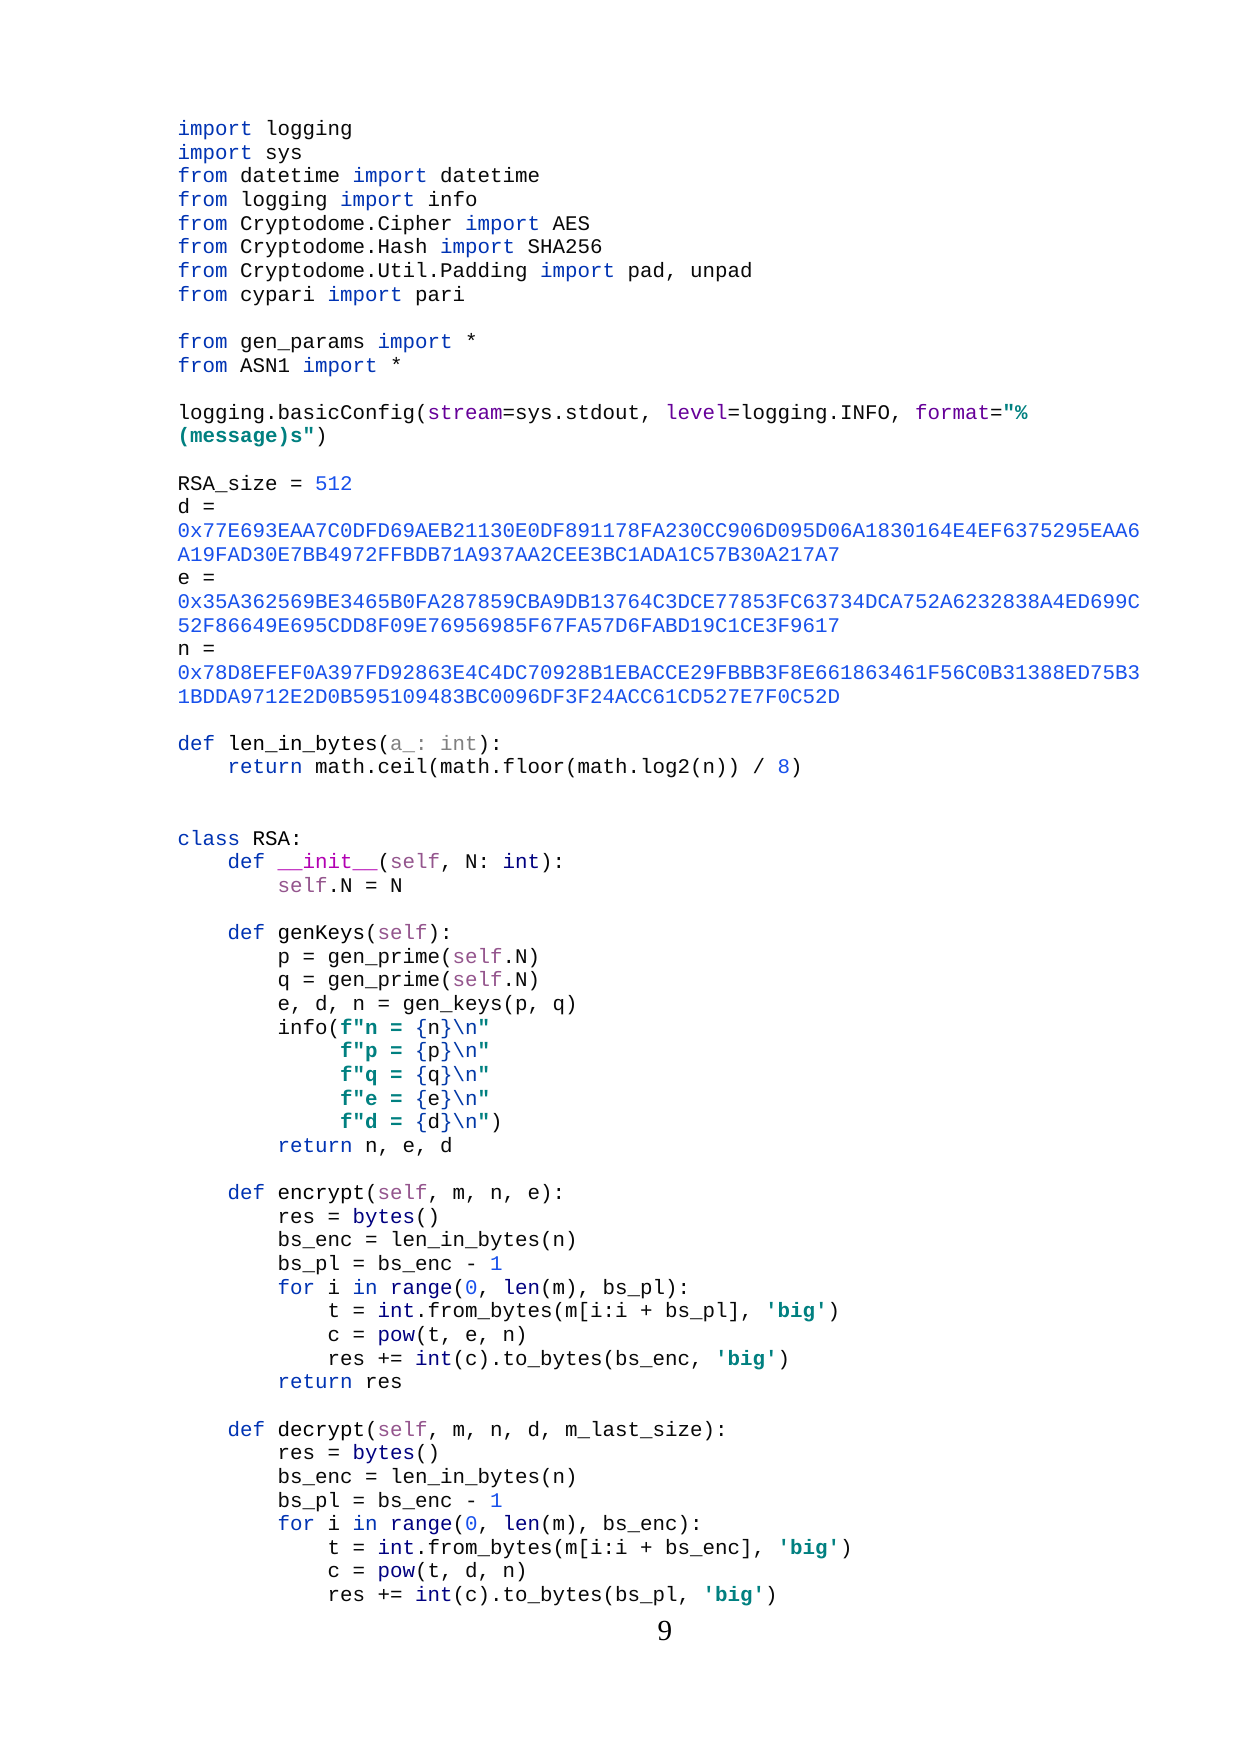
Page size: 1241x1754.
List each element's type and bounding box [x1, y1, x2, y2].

text [177, 118, 1152, 1608]
